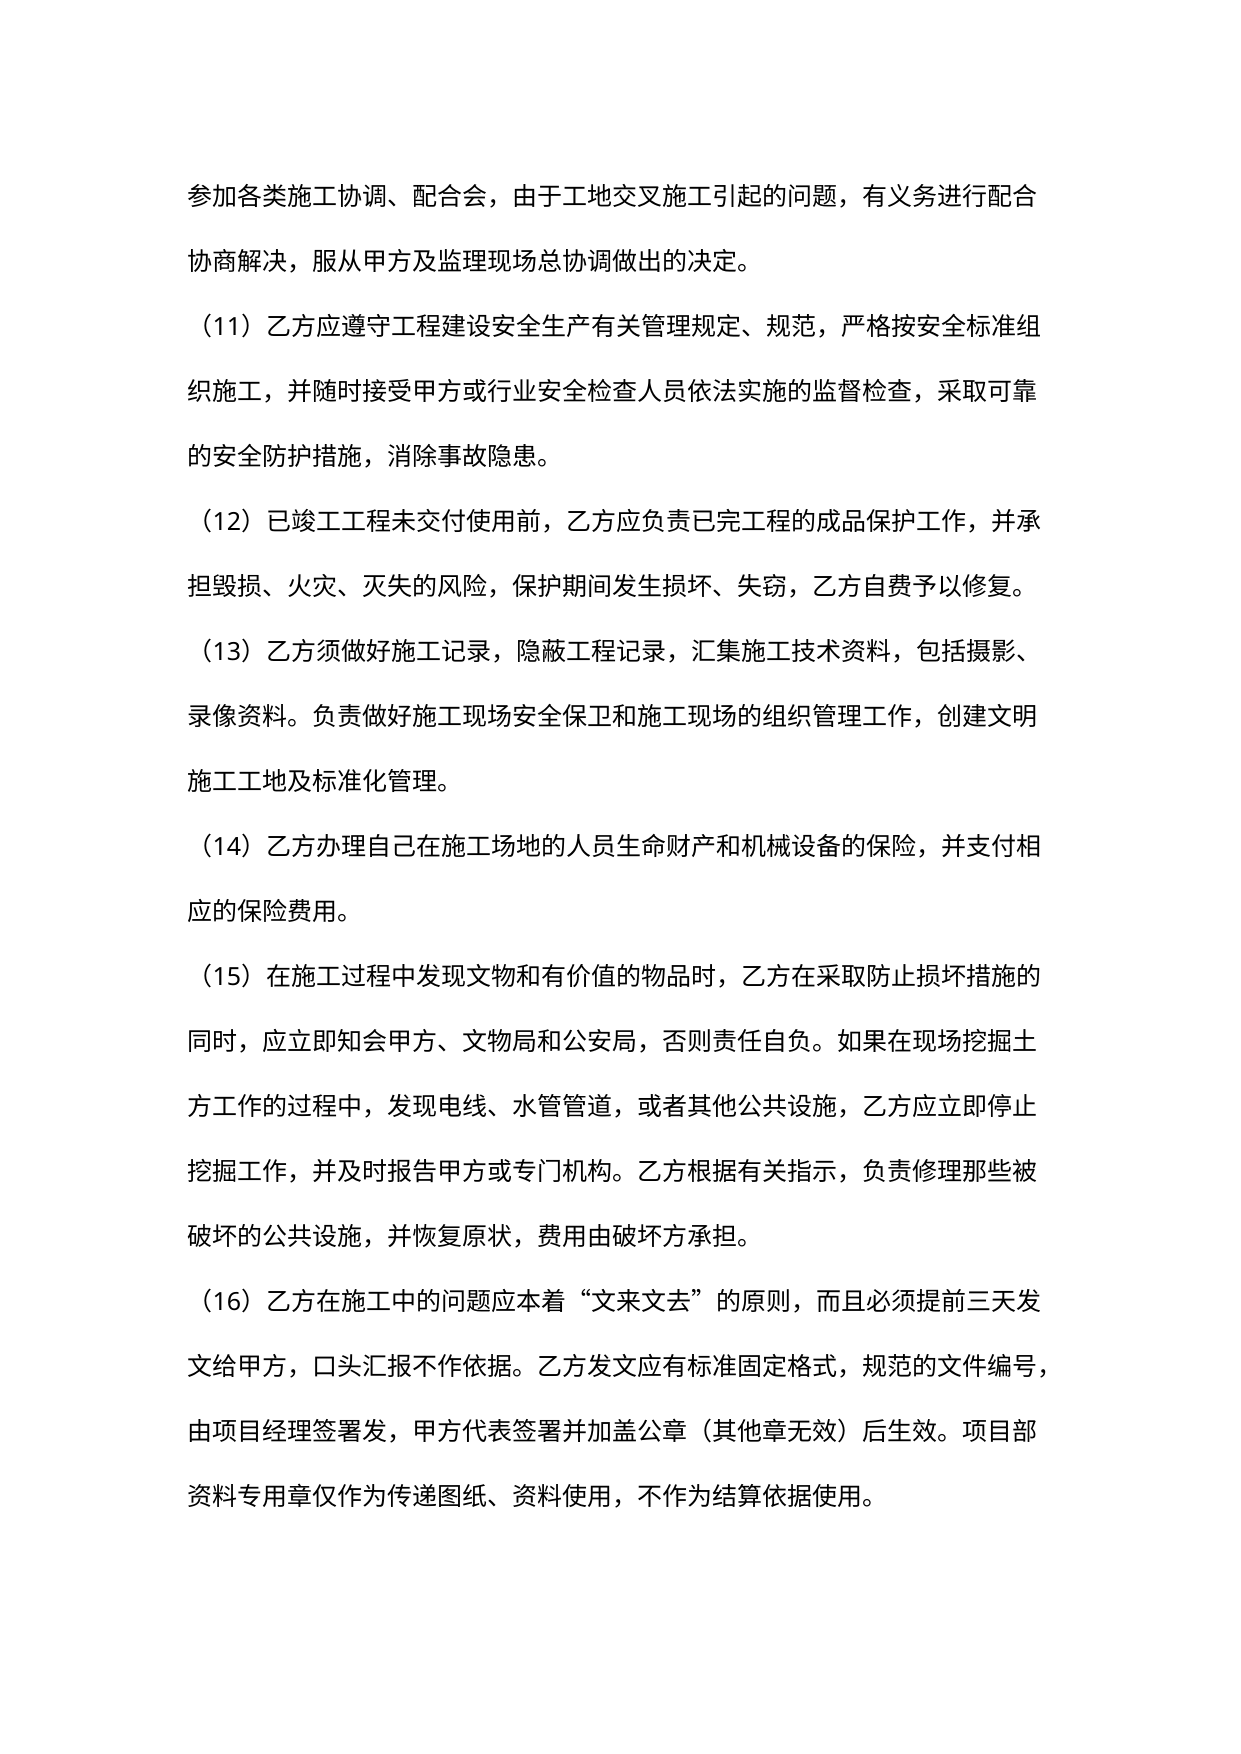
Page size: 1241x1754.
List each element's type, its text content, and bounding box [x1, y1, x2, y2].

text （12）已竣工工程未交付使用前，乙方应负责已完工程的成品保护工作，并承担毁损、火灾、灭失的风险，保护期间发生损坏、失窃，乙方自费予以修复。 [187, 487, 1053, 617]
text （16）乙方在施工中的问题应本着“文来文去”的原则，而且必须提前三天发文给甲方，口头汇报不作依据。乙方发文应有标准固定格式，规范的文件编号，由项目经理签署发，甲方代表签署并加盖公章（其他章无效）后生效。项目部资料专用章仅作为传递图纸、资料使用，不作为结算依据使用。 [187, 1267, 1053, 1527]
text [187, 162, 1053, 292]
text （13）乙方须做好施工记录，隐蔽工程记录，汇集施工技术资料，包括摄影、录像资料。负责做好施工现场安全保卫和施工现场的组织管理工作，创建文明施工工地及标准化管理。 [187, 617, 1053, 812]
text （11）乙方应遵守工程建设安全生产有关管理规定、规范，严格按安全标准组织施工，并随时接受甲方或行业安全检查人员依法实施的监督检查，采取可靠的安全防护措施，消除事故隐患。 [187, 292, 1053, 487]
text （14）乙方办理自己在施工场地的人员生命财产和机械设备的保险，并支付相应的保险费用。 [187, 812, 1053, 942]
text （15）在施工过程中发现文物和有价值的物品时，乙方在采取防止损坏措施的同时，应立即知会甲方、文物局和公安局，否则责任自负。如果在现场挖掘土方工作的过程中，发现电线、水管管道，或者其他公共设施，乙方应立即停止挖掘工作，并及时报告甲方或专门机构。乙方根据有关指示，负责修理那些被破坏的公共设施，并恢复原状，费用由破坏方承担。 [187, 942, 1053, 1267]
